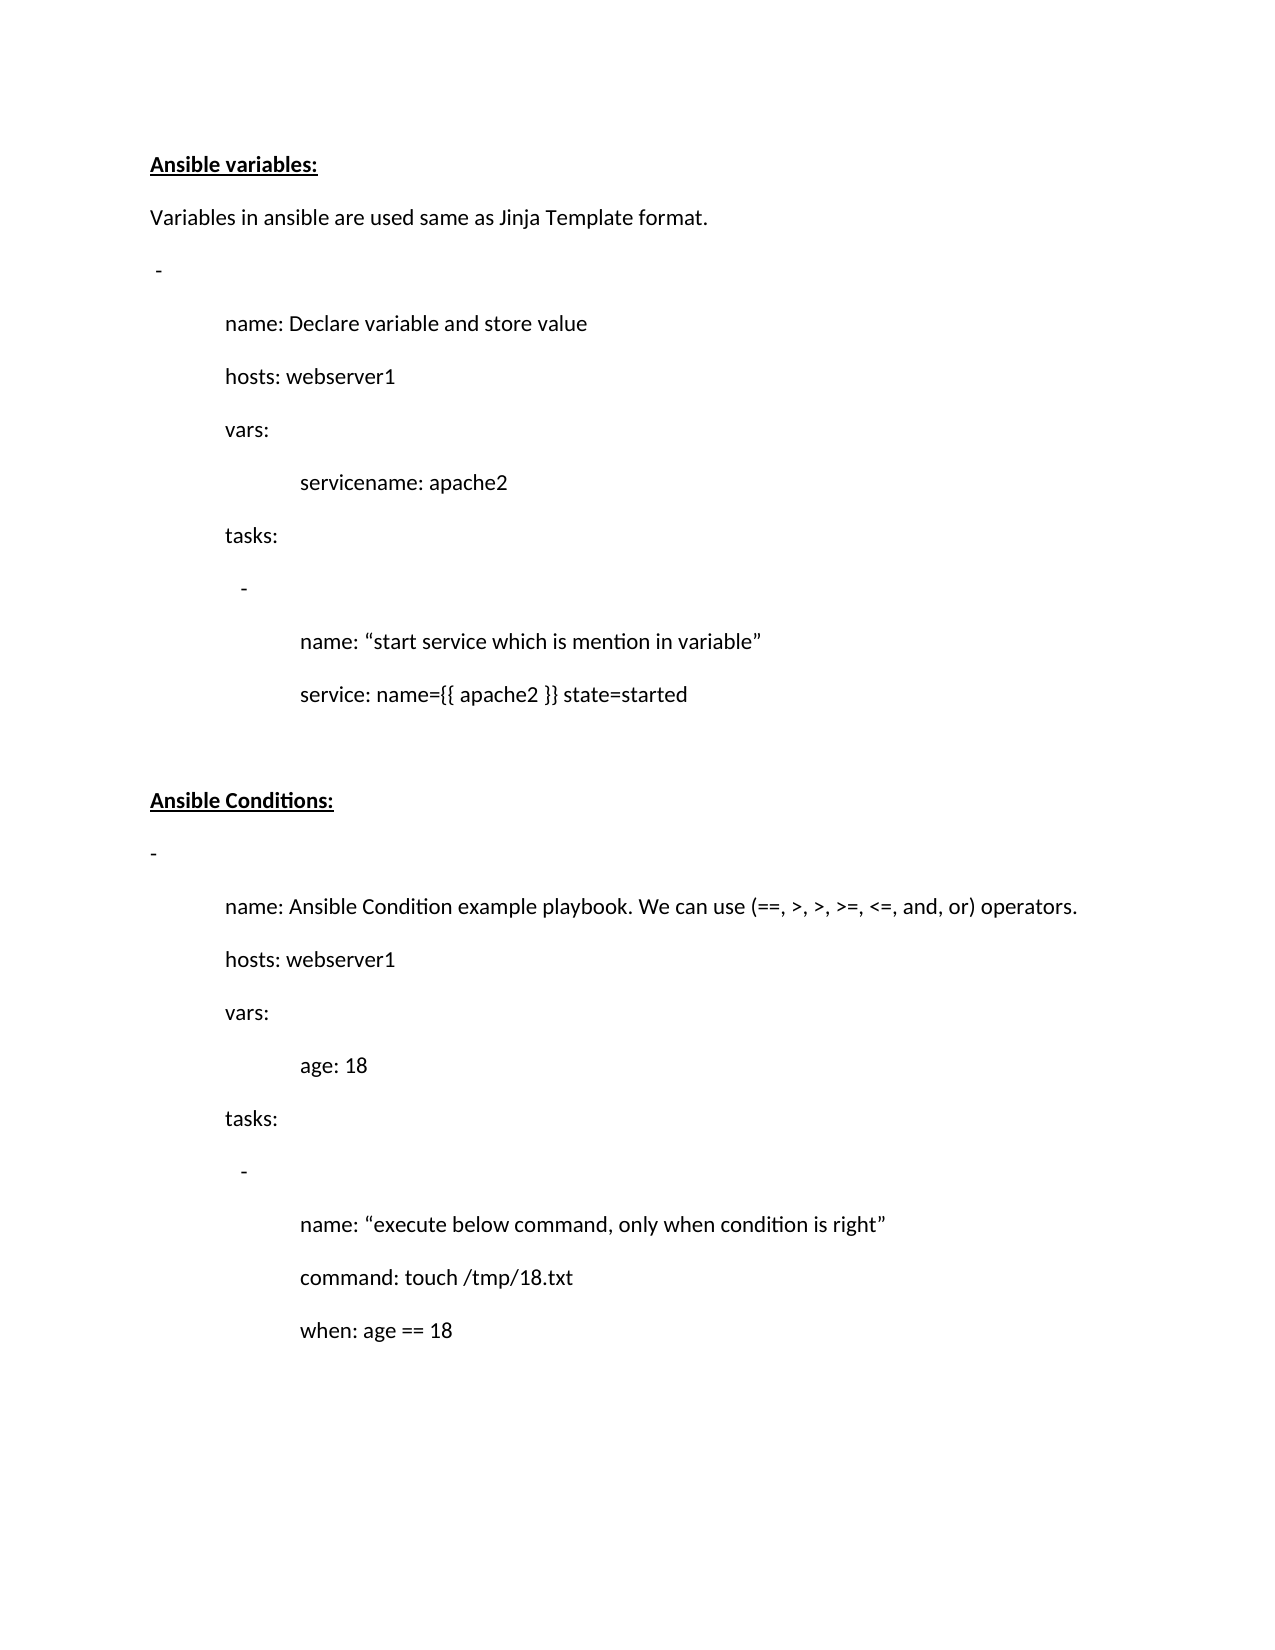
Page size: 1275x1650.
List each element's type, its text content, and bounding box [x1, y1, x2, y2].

text - [150, 1157, 1125, 1185]
text tasks: [150, 1104, 1125, 1132]
text age: 18 [150, 1051, 1125, 1079]
text - [150, 574, 1125, 602]
text name: Ansible Condition example playbook. We can use (==, >, >, >=, <=, and, or) operators. [150, 892, 1125, 920]
text - [150, 839, 1125, 867]
text name: “start service which is mention in variable” [150, 627, 1125, 655]
text name: “execute below command, only when condition is right” [150, 1210, 1125, 1238]
text tasks: [150, 521, 1125, 549]
text name: Declare variable and store value [150, 309, 1125, 337]
text service: name={{ apache2 }} state=started [150, 680, 1125, 708]
text Ansible Conditions: [150, 786, 1125, 814]
text vars: [150, 415, 1125, 443]
text servicename: apache2 [150, 468, 1125, 496]
text when: age == 18 [150, 1316, 1125, 1344]
text hosts: webserver1 [150, 945, 1125, 973]
text command: touch /tmp/18.txt [150, 1263, 1125, 1291]
text Variables in ansible are used same as Jinja Template format. [150, 203, 1125, 231]
text - [150, 256, 1125, 284]
text hosts: webserver1 [150, 362, 1125, 390]
text vars: [150, 998, 1125, 1026]
text Ansible variables: [150, 150, 1125, 178]
